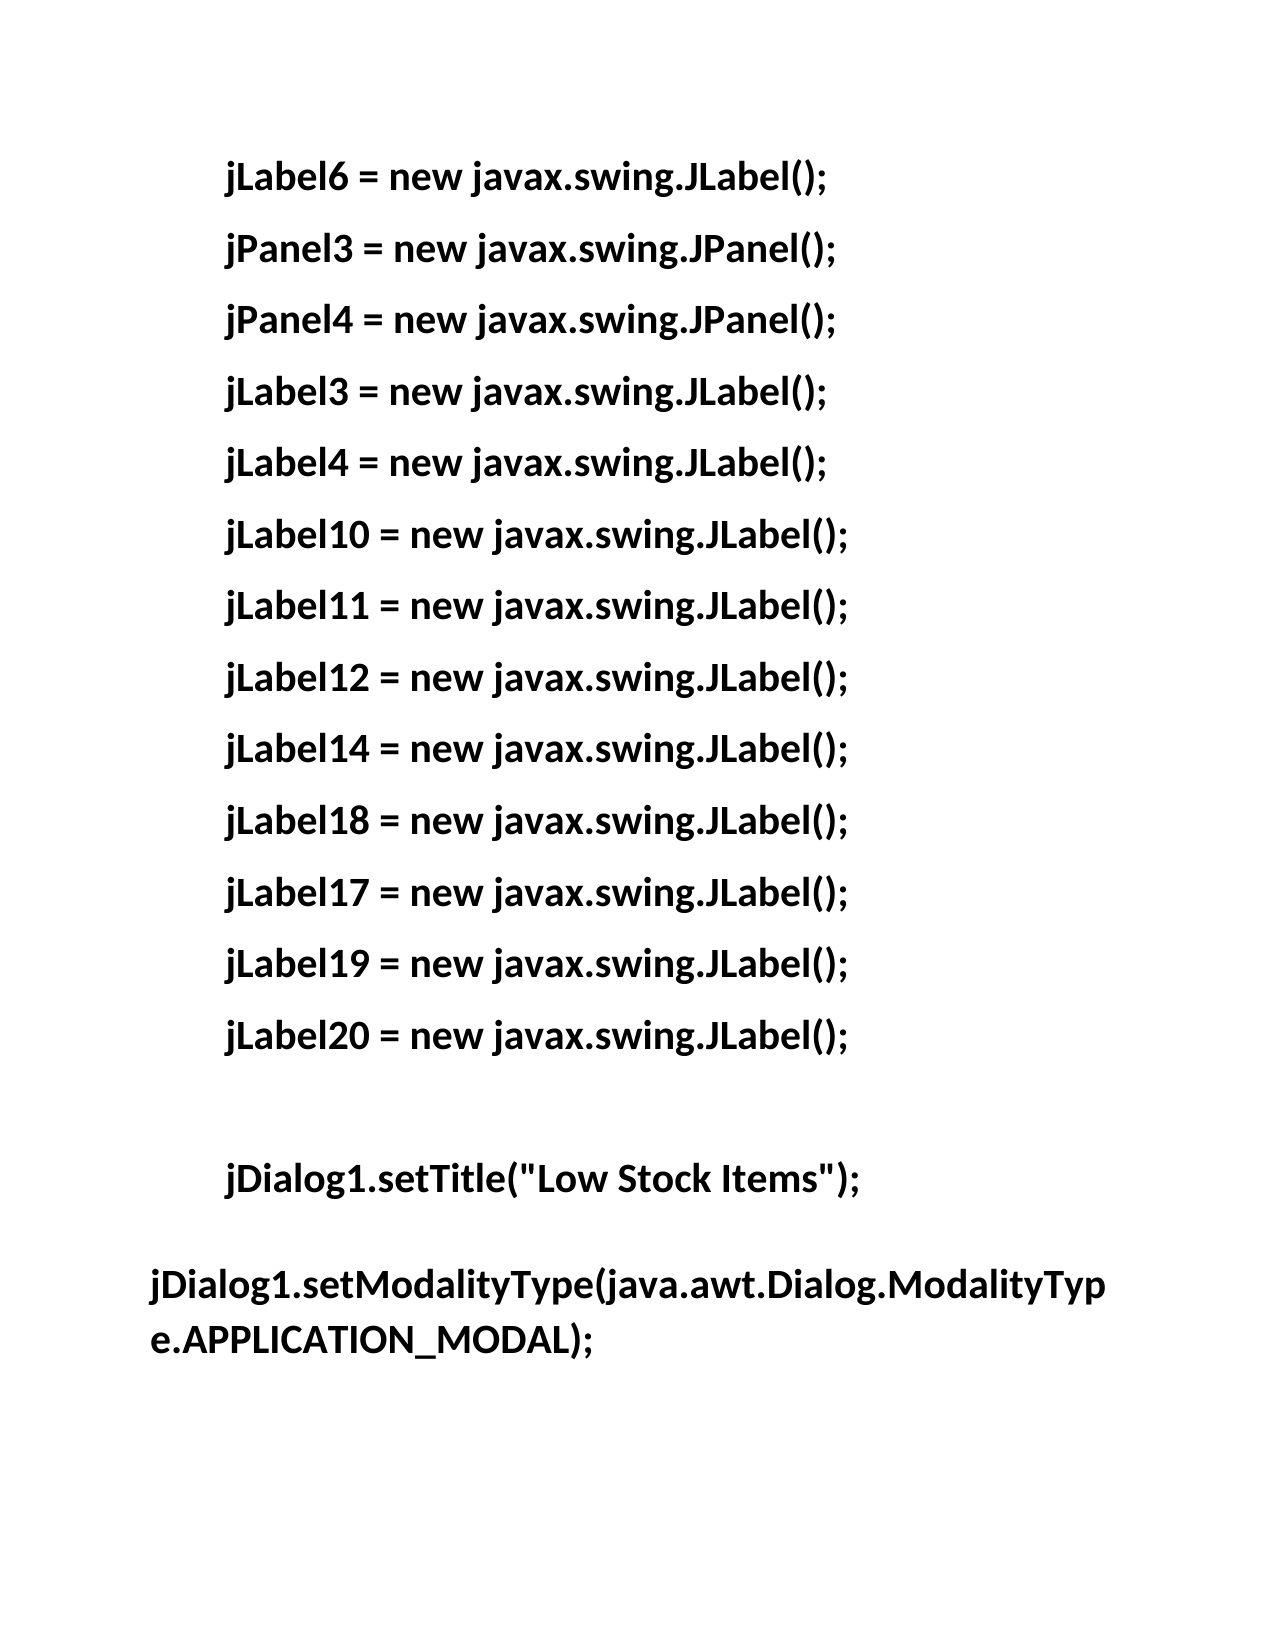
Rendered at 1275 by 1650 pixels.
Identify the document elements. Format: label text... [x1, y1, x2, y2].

text jLabel6 = new javax.swing.JLabel(); [150, 150, 1125, 201]
text jLabel4 = new javax.swing.JLabel(); [150, 436, 1125, 487]
text jDialog1.setTitle("Low Stock Items"); [150, 1152, 1125, 1203]
text jPanel3 = new javax.swing.JPanel(); [150, 222, 1125, 272]
text jPanel4 = new javax.swing.JPanel(); [150, 293, 1125, 344]
text jLabel14 = new javax.swing.JLabel(); [150, 722, 1125, 773]
text jLabel18 = new javax.swing.JLabel(); [150, 794, 1125, 845]
text jLabel20 = new javax.swing.JLabel(); [150, 1009, 1125, 1059]
text jDialog1.setModalityType(java.awt.Dialog.ModalityType.APPLICATION_MODAL); [150, 1223, 1125, 1364]
text jLabel3 = new javax.swing.JLabel(); [150, 365, 1125, 416]
text jLabel11 = new javax.swing.JLabel(); [150, 579, 1125, 630]
text jLabel19 = new javax.swing.JLabel(); [150, 937, 1125, 988]
text jLabel10 = new javax.swing.JLabel(); [150, 508, 1125, 559]
text jLabel17 = new javax.swing.JLabel(); [150, 866, 1125, 916]
text jLabel12 = new javax.swing.JLabel(); [150, 651, 1125, 702]
